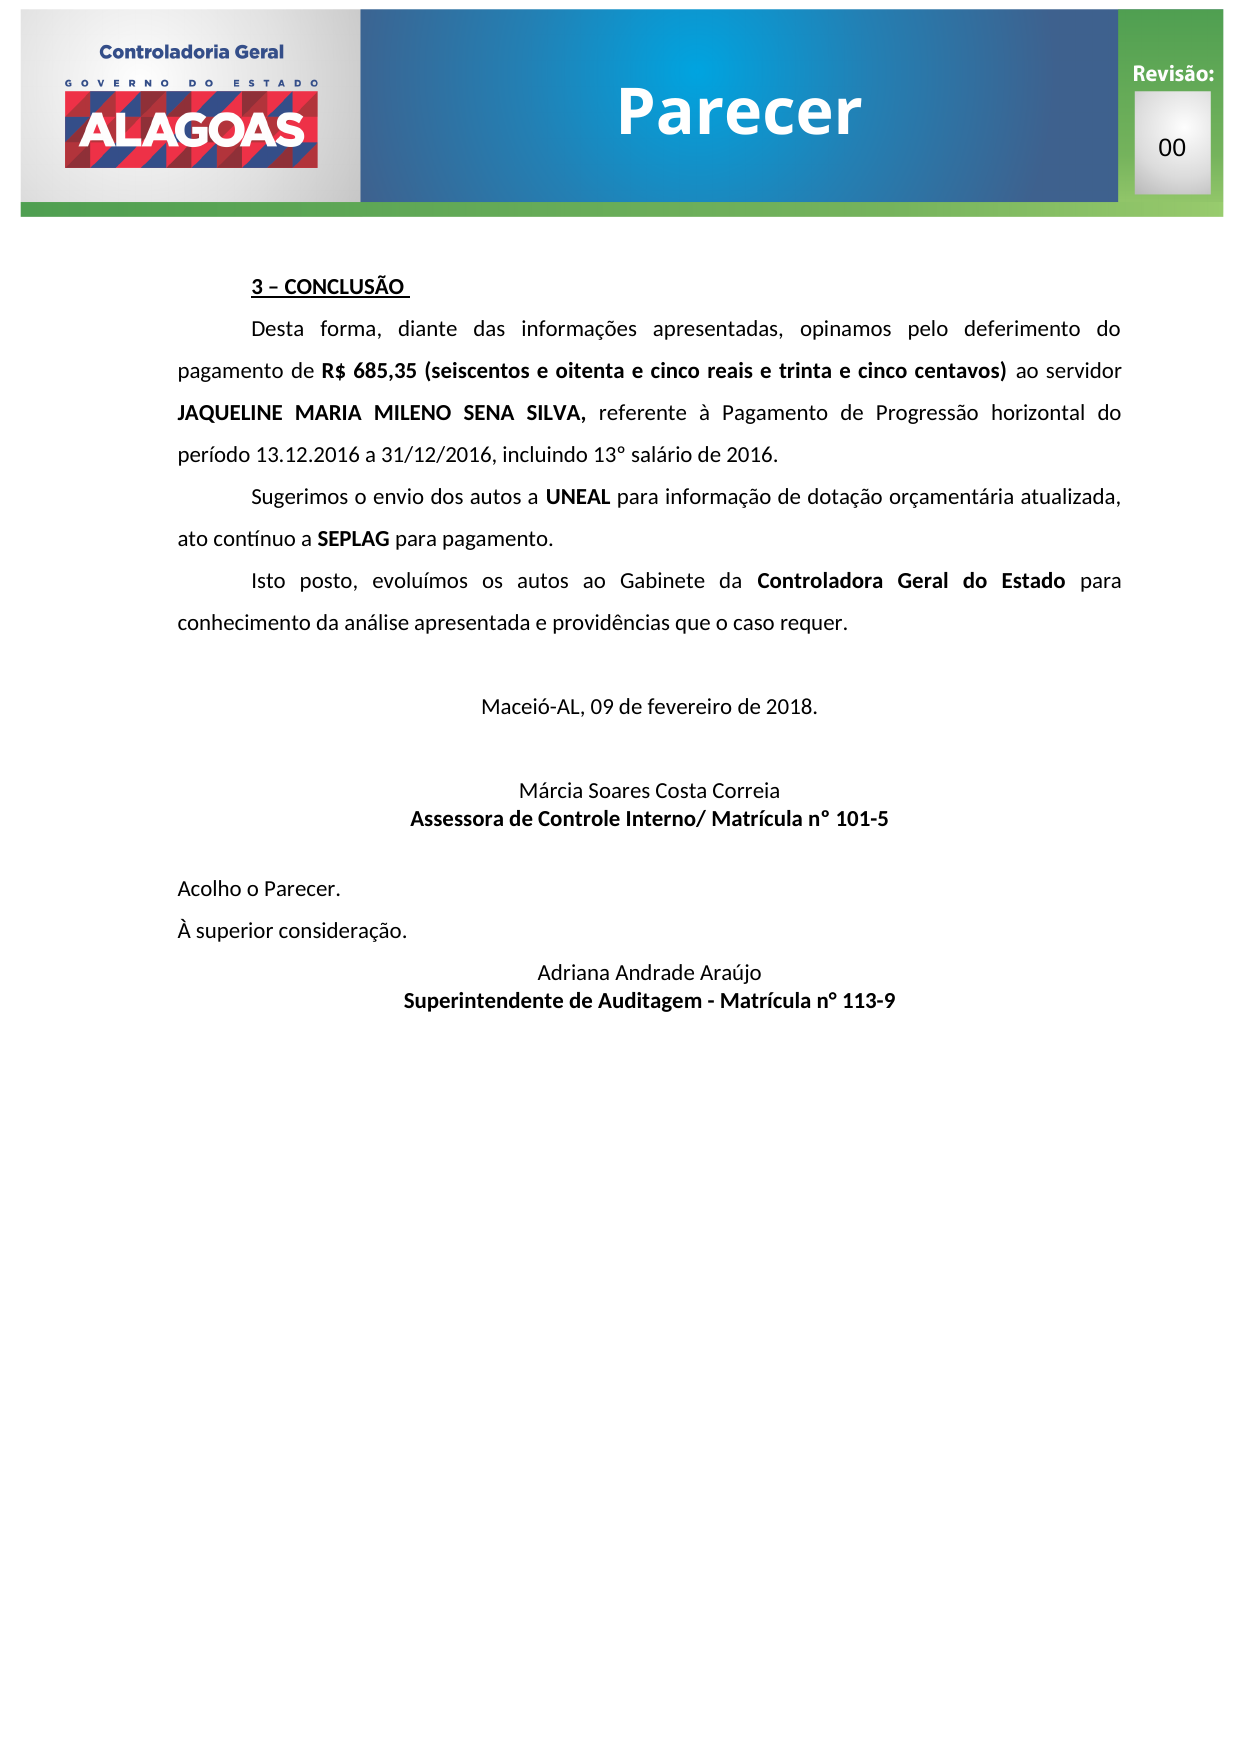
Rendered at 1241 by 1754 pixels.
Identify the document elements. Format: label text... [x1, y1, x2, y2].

text Adriana Andrade Araújo [177, 958, 1122, 986]
text À superior consideração. [177, 916, 1122, 944]
text 3 – CONCLUSÃO [177, 272, 1122, 300]
text Assessora de Controle Interno/ Matrícula nº 101-5 [177, 804, 1122, 832]
text Sugerimos o envio dos autos a UNEAL para informação de dotação orçamentária atualizada, ato contínuo a SEPLAG para pagamento. [177, 482, 1122, 552]
text Superintendente de Auditagem - Matrícula n° 113-9 [177, 986, 1122, 1014]
text Acolho o Parecer. [177, 874, 1122, 902]
text Maceió-AL, 09 de fevereiro de 2018. [177, 692, 1122, 720]
picture [20, 9, 1224, 217]
text Isto posto, evoluímos os autos ao Gabinete da Controladora Geral do Estado para conhecimento da análise apresentada e providências que o caso requer. [177, 566, 1122, 636]
text Desta forma, diante das informações apresentadas, opinamos pelo deferimento do pagamento de R$ 685,35 (seiscentos e oitenta e cinco reais e trinta e cinco centavos) ao servidor JAQUELINE MARIA MILENO SENA SILVA, referente à Pagamento de Progressão horizontal do período 13.12.2016 a 31/12/2016, incluindo 13º salário de 2016. [177, 314, 1122, 468]
text Márcia Soares Costa Correia [177, 776, 1122, 804]
